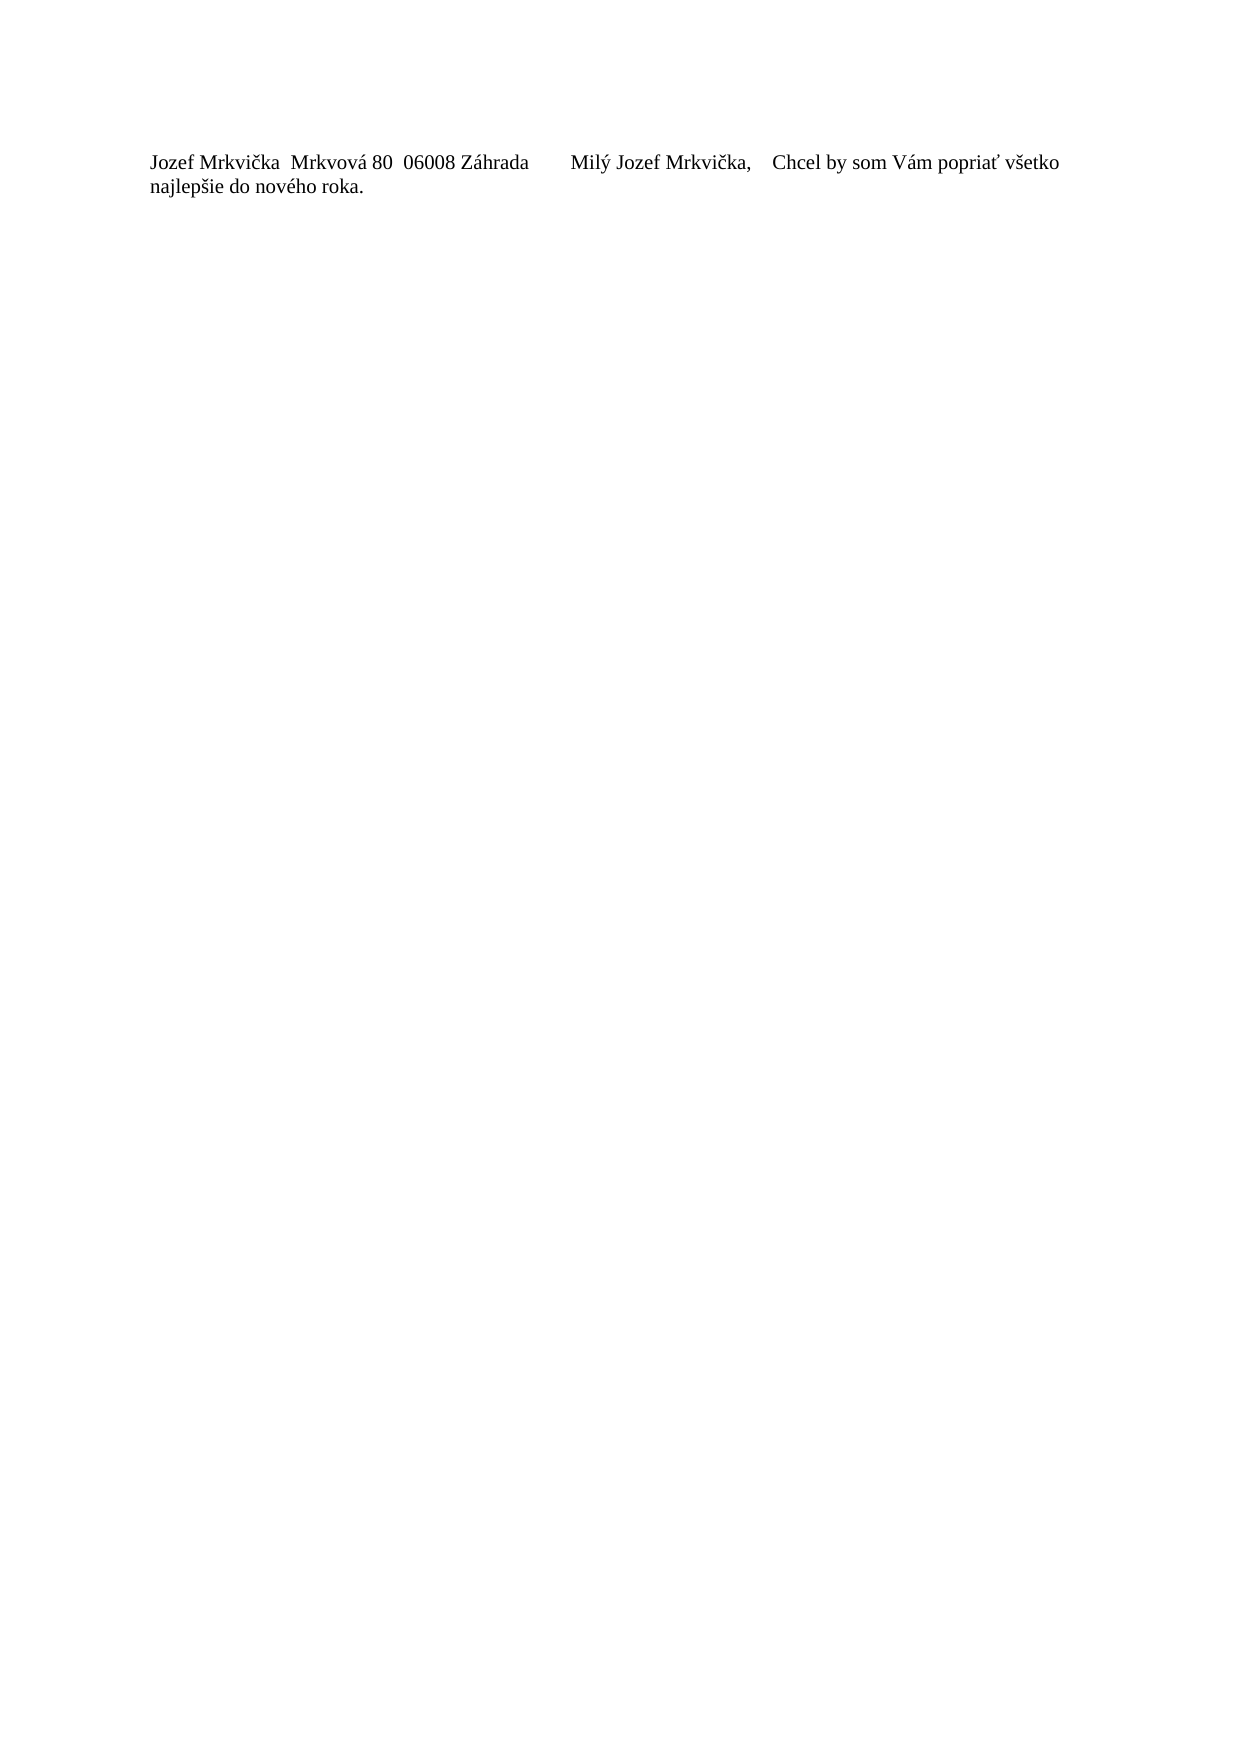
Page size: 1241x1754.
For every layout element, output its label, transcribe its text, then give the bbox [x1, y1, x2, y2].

text Jozef Mrkvička Mrkvová 80 06008 Záhrada Milý Jozef Mrkvička, Chcel by som Vám popriať všetko najlepšie do nového roka. [150, 150, 1090, 198]
